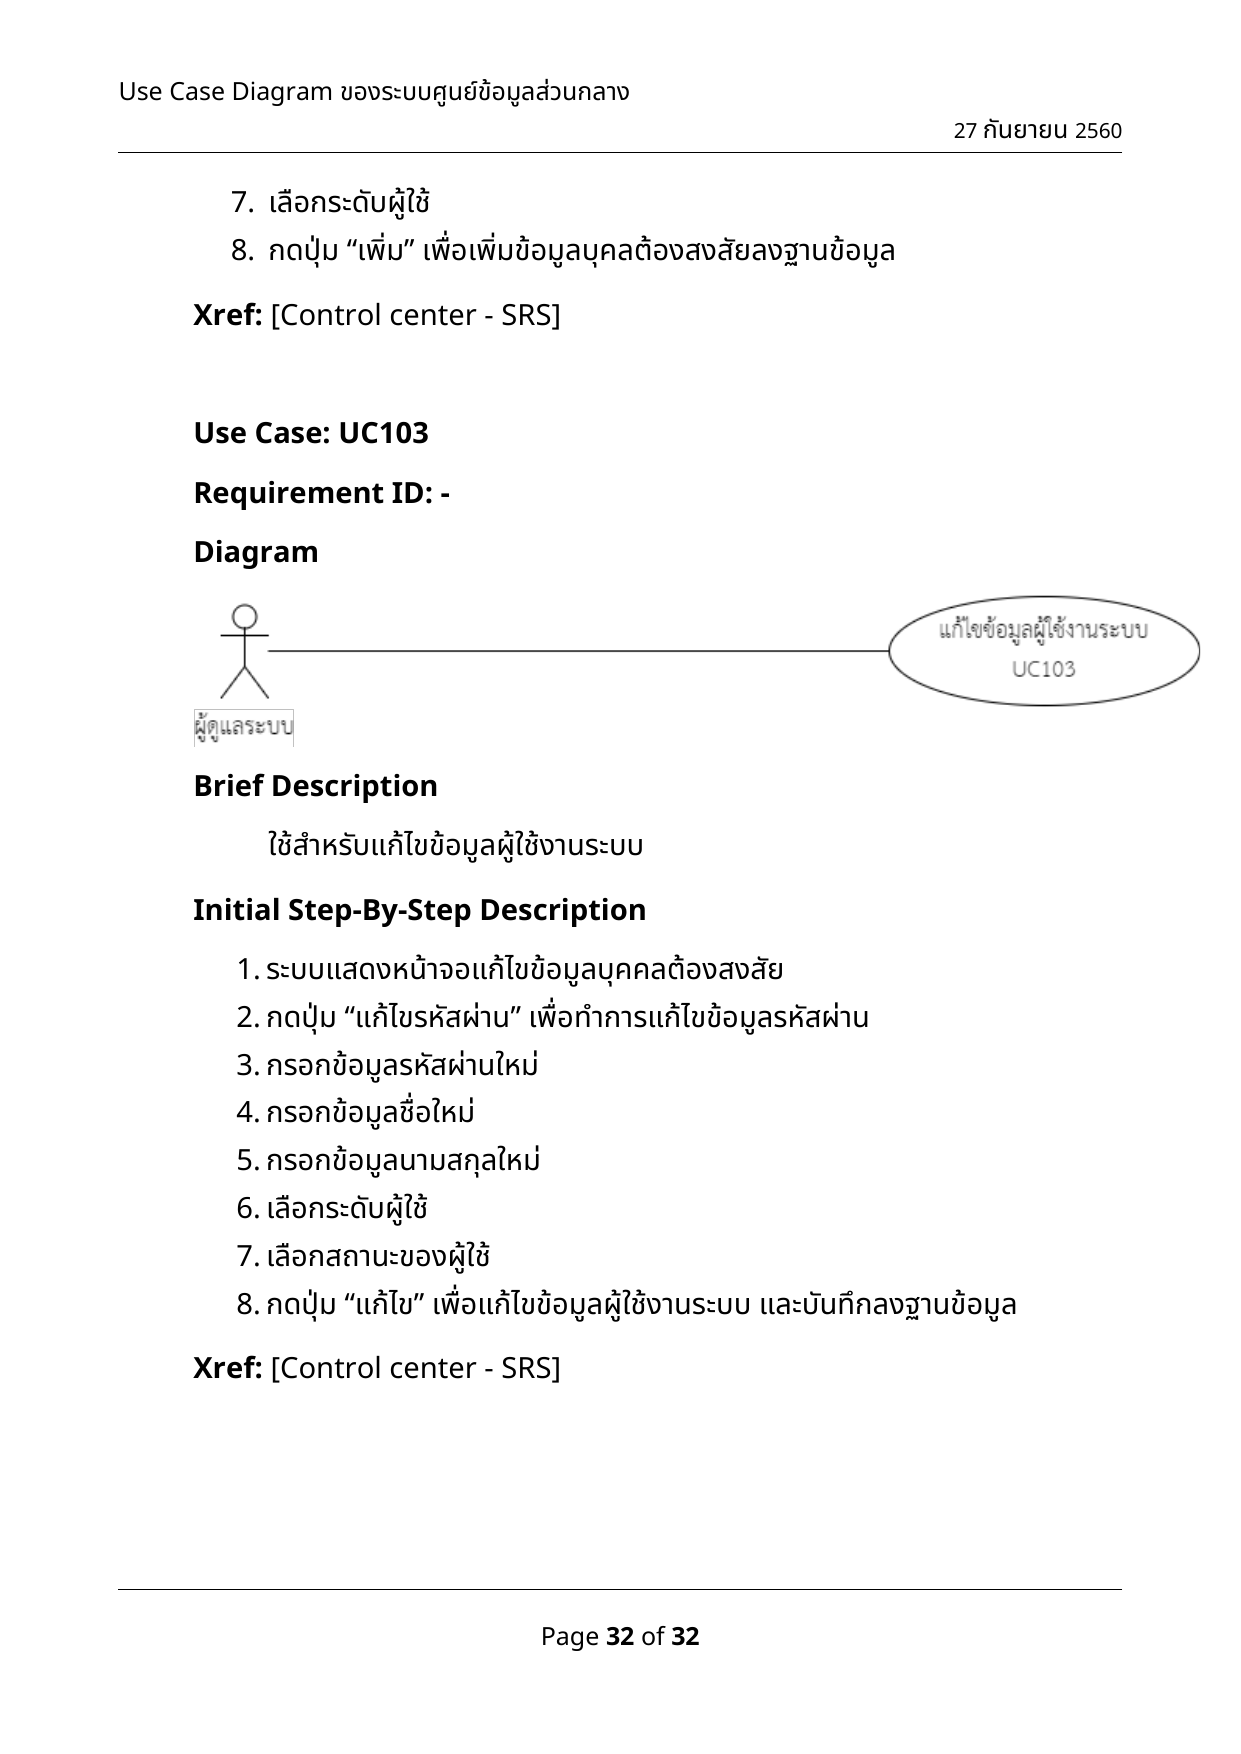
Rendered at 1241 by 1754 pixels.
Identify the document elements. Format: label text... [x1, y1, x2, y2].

text Initial Step-By-Step Description [118, 889, 1122, 928]
text Use Case: UC103 [118, 413, 1122, 452]
picture [193, 591, 1200, 747]
text Xref: [Control center - SRS] [118, 1347, 1122, 1387]
text Xref: [Control center - SRS] [118, 294, 1122, 333]
list กรอกข้อมูลรหัสผ่านใหม่ [236, 1044, 1122, 1088]
list เลือกสถานะของผู้ใช้ [236, 1235, 1122, 1279]
list เลือกระดับผู้ใช้ [236, 1187, 1122, 1232]
list กรอกข้อมูลนามสกุลใหม่ [236, 1139, 1122, 1184]
list กรอกข้อมูลชื่อใหม่ [236, 1092, 1122, 1136]
list กดปุ่ม “แก้ไข” เพื่อแก้ไขข้อมูลผู้ใช้งานระบบ และบันทึกลงฐานข้อมูล [236, 1283, 1122, 1327]
list กดปุ่ม “เพิ่ม” เพื่อเพิ่มข้อมูลบุคลต้องสงสัยลงฐานข้อมูล [231, 229, 1122, 273]
text Requirement ID: - [118, 472, 1122, 512]
text ใช้สำหรับแก้ไขข้อมูลผู้ใช้งานระบบ [193, 824, 1122, 869]
text Diagram [118, 532, 1122, 571]
list ระบบแสดงหน้าจอแก้ไขข้อมูลบุคคลต้องสงสัย [236, 948, 1122, 992]
list กดปุ่ม “แก้ไขรหัสผ่าน” เพื่อทำการแก้ไขข้อมูลรหัสผ่าน [236, 996, 1122, 1040]
list เลือกระดับผู้ใช้ [231, 181, 1122, 226]
text Brief Description [118, 765, 1122, 805]
